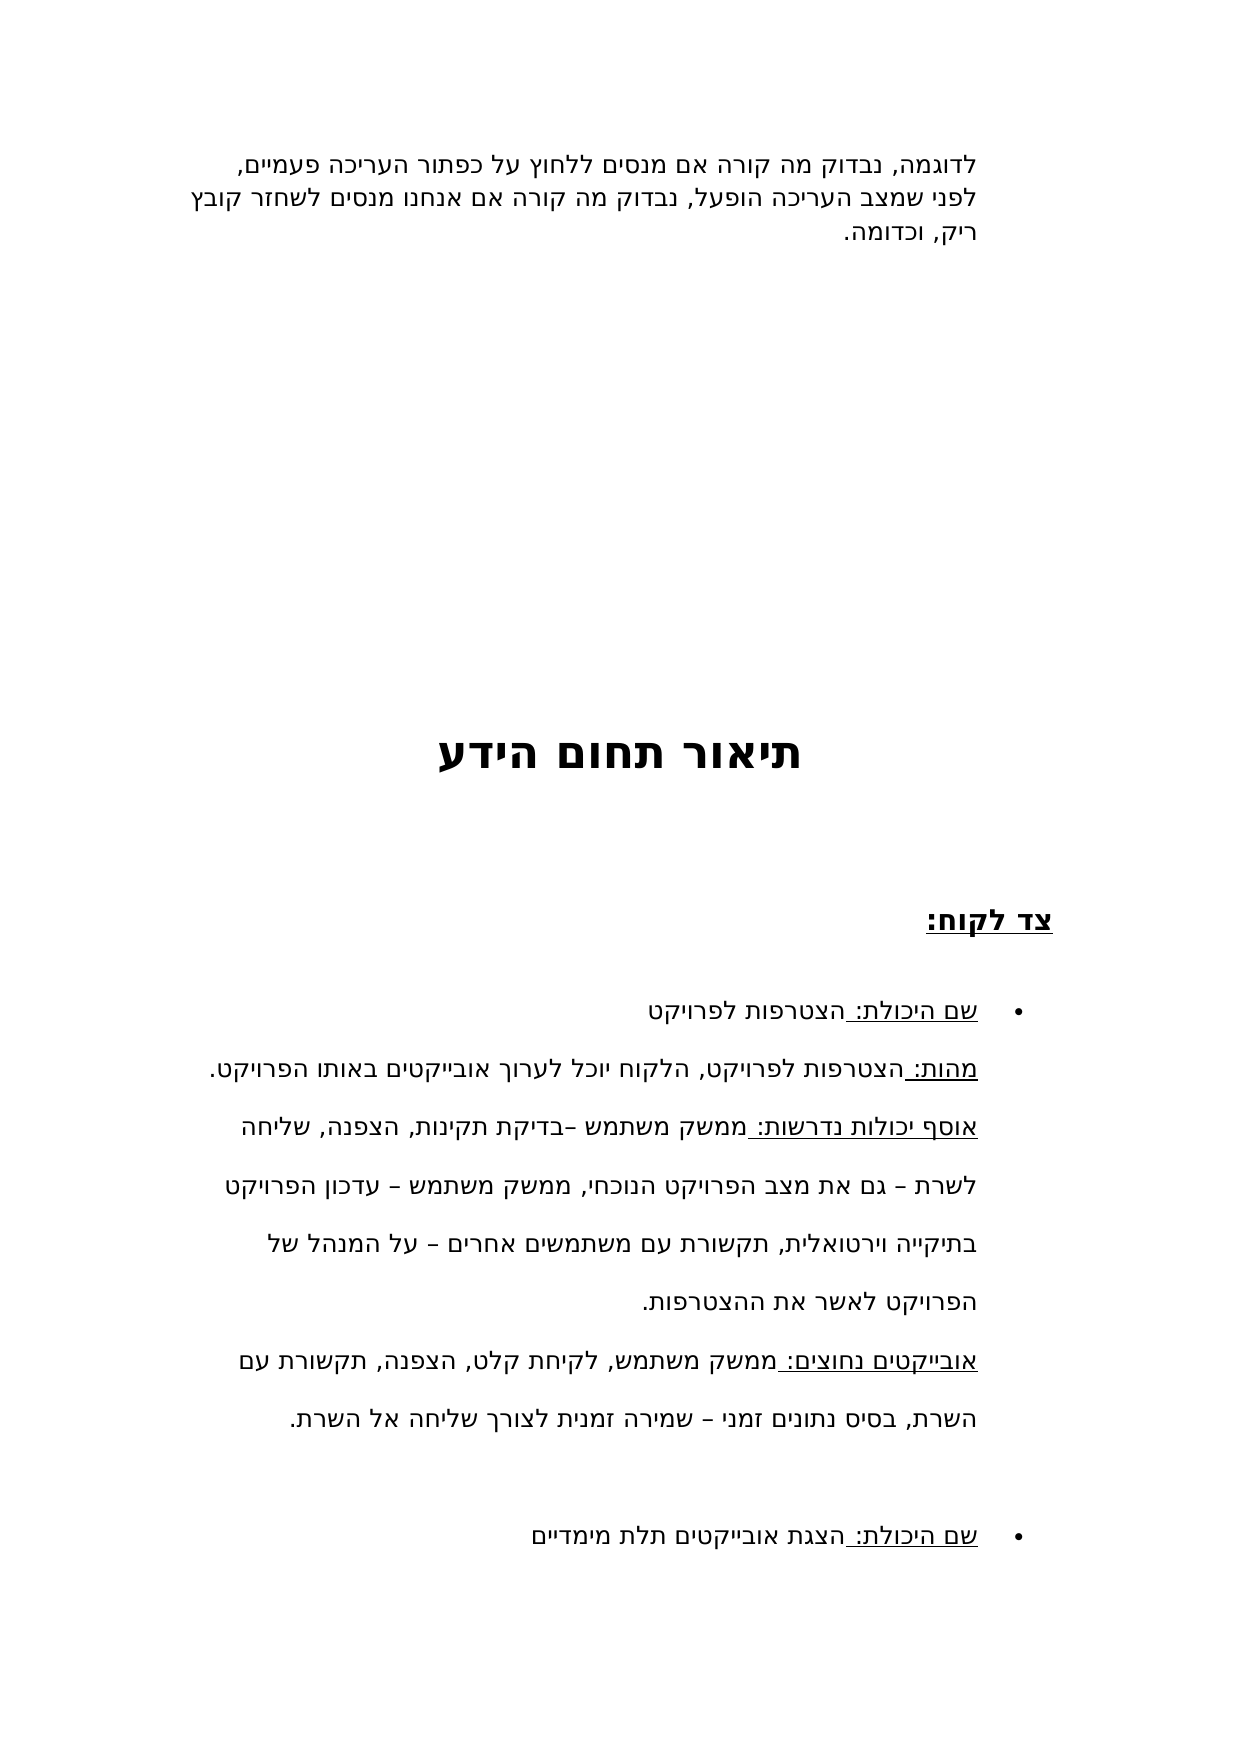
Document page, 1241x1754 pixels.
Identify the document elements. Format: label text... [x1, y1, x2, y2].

list שם היכולת: הצטרפות לפרויקט [187, 996, 1015, 1025]
text אובייקטים נחוצים: ממשק משתמש, לקיחת קלט, הצפנה, תקשורת עם השרת, בסיס נתונים זמני – שמירה זמנית לצורך שליחה אל השרת. [187, 1346, 978, 1433]
text אוסף יכולות נדרשות: ממשק משתמש –בדיקת תקינות, הצפנה, שליחה לשרת – גם את מצב הפרויקט הנוכחי, ממשק משתמש – עדכון הפרויקט בתיקייה וירטואלית, תקשורת עם משתמשים אחרים – על המנהל של הפרויקט לאשר את ההצטרפות. [187, 1112, 978, 1317]
text תיאור תחום הידע [187, 726, 1053, 779]
subtitle צד לקוח: [187, 903, 1053, 937]
text לדוגמה, נבדוק מה קורה אם מנסים ללחוץ על כפתור העריכה פעמיים, לפני שמצב העריכה הופעל, נבדוק מה קורה אם אנחנו מנסים לשחזר קובץ ריק, וכדומה. [187, 150, 978, 246]
list שם היכולת: הצגת אובייקטים תלת מימדיים [187, 1521, 1015, 1550]
text מהות: הצטרפות לפרויקט, הלקוח יוכל לערוך אובייקטים באותו הפרויקט. [187, 1054, 978, 1083]
